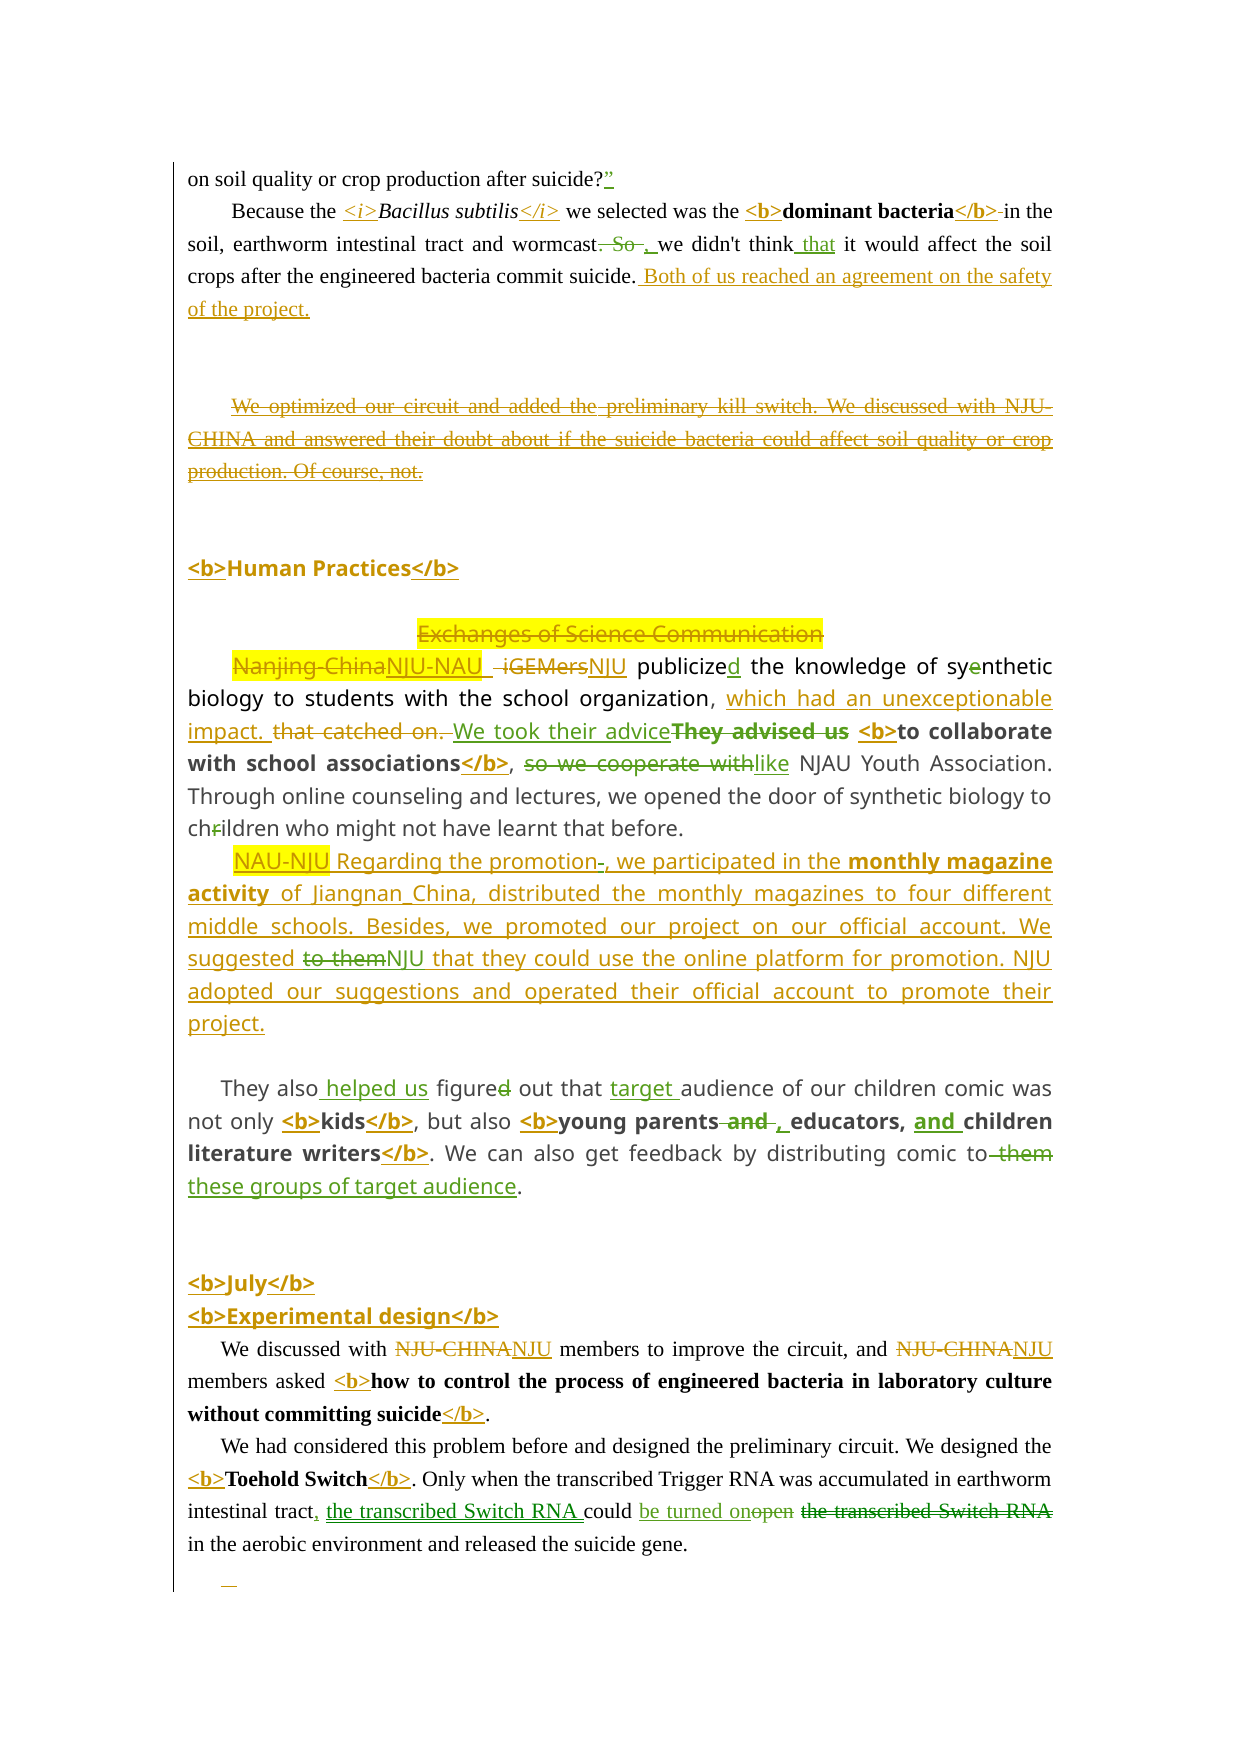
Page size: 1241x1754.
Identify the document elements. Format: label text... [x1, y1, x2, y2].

text publicize the knowledge of synthetic biology to students with the school organization, to collaborate with school associations, NJAU Youth Association. Through online counseling and lectures, we opened the door of synthetic biology to children who might not have learnt that before. [187, 649, 1053, 759]
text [187, 162, 1053, 194]
text They also figure out that audience of our children comic was not only kids, but also young parentseducators, children literature writers. We can also get feedback by distributing comic to. [187, 1072, 1053, 1202]
text July [187, 1267, 1053, 1299]
text We discussed with members to improve the circuit, and members asked how to control the process of engineered bacteria in laboratory culture without committing suicide. [187, 1332, 1053, 1429]
text Human Practices [187, 552, 1053, 584]
text publicize the knowledge of synthetic biology to students with the school organization, to collaborate with school associations, NJAU Youth Association. Through online counseling and lectures, we opened the door of synthetic biology to children who might not have learnt that before. [187, 790, 1053, 844]
text We had considered this problem before and designed the preliminary circuit. We designed the Toehold Switch. Only when the transcribed Trigger RNA was accumulated in earthworm intestinal tract could in the aerobic environment and released the suicide gene. [187, 1429, 1053, 1559]
text publicize the knowledge of synthetic biology to students with the school organization, to collaborate with school associations, NJAU Youth Association. Through online counseling and lectures, we opened the door of synthetic biology to children who might not have learnt that before. [187, 760, 1053, 788]
text Because the Bacillus subtilis we selected was the dominant bacteriain the soil, earthworm intestinal tract and wormcastwe didn't think it would affect the soil crops after the engineered bacteria commit suicide. [187, 194, 1053, 324]
